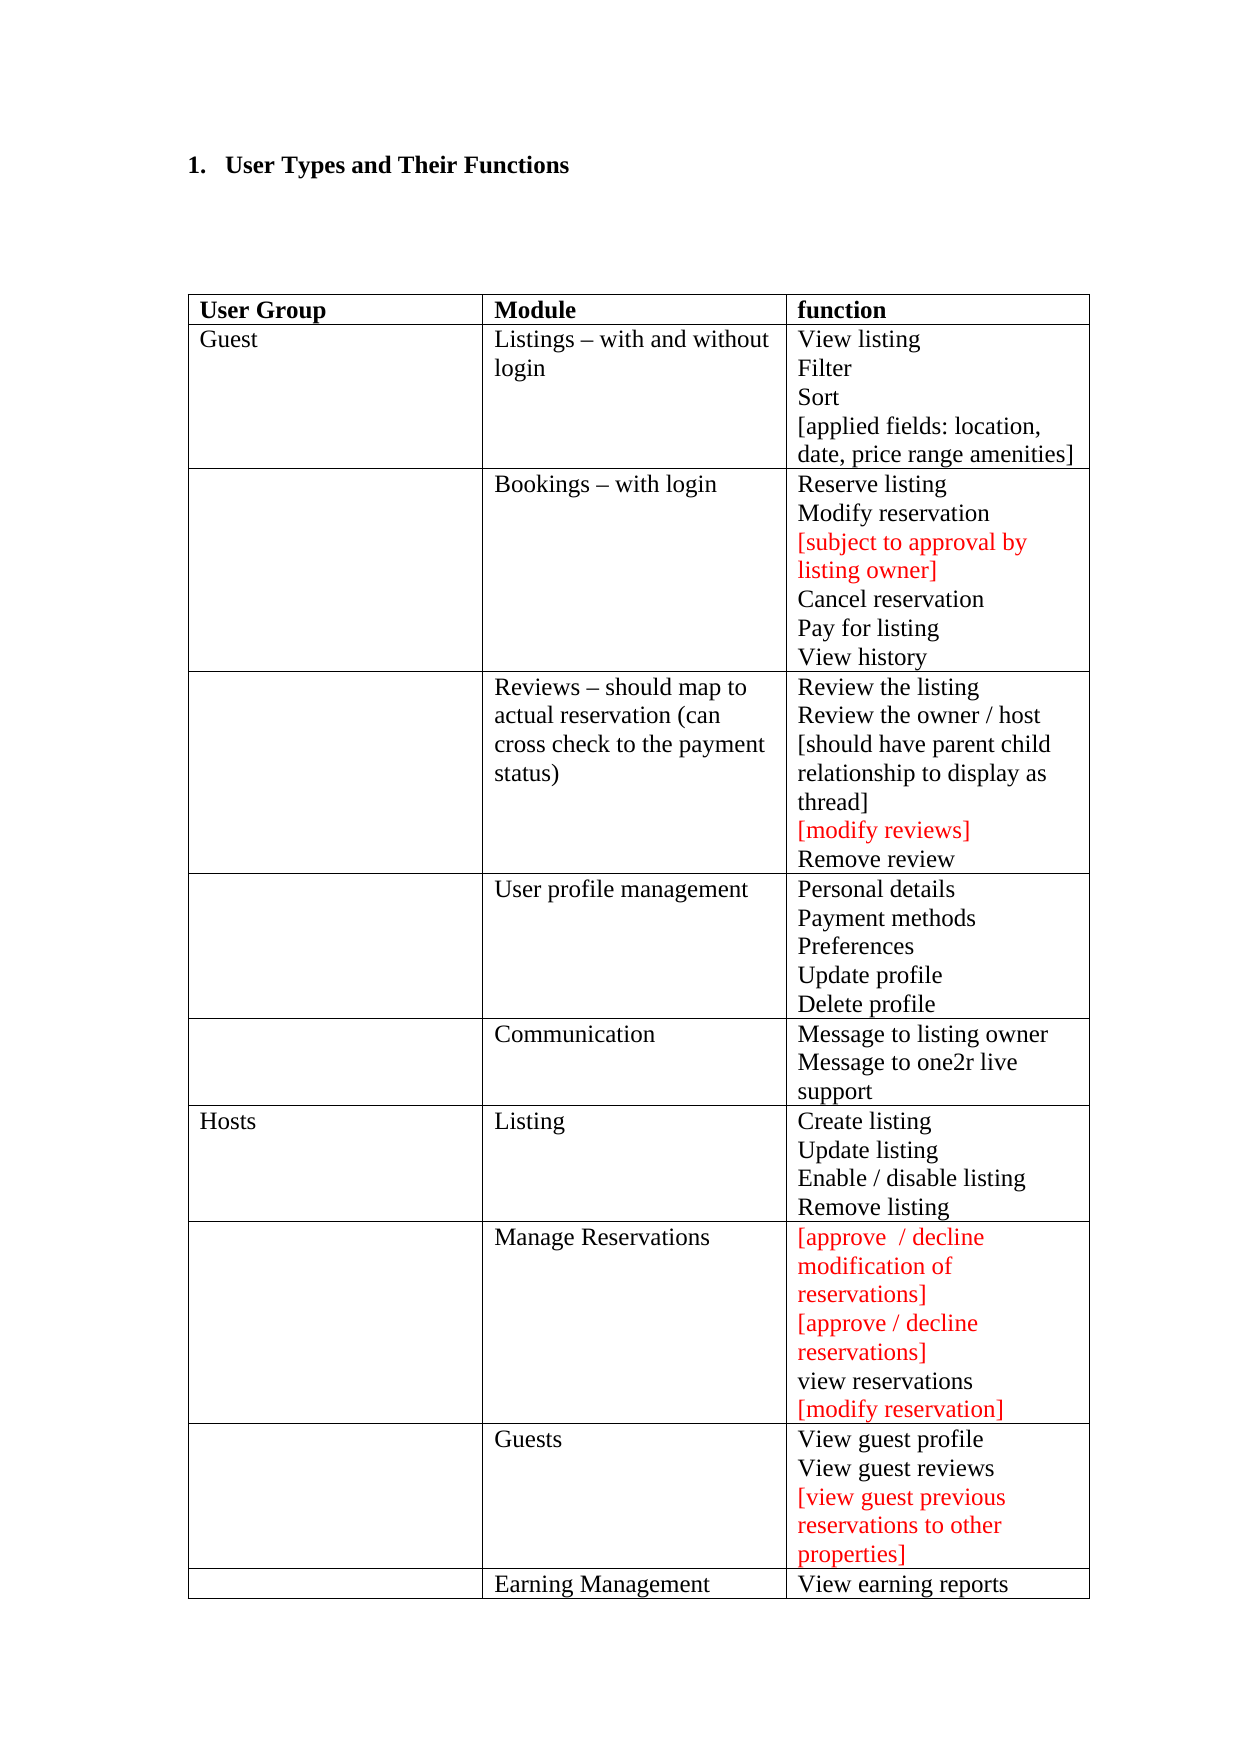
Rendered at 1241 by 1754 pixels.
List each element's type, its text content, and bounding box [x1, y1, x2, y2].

table_cell Reserve listing Modify reservation [subject to approval by listing owner] Cancel reservation Pay for listing View history [787, 469, 1089, 671]
table_cell Create listing Update listing Enable / disable listing Remove listing [787, 1106, 1089, 1221]
table_cell Manage Reservations [483, 1222, 786, 1423]
table_cell Reviews – should map to actual reservation (can cross check to the payment status) [483, 672, 786, 873]
table_cell Listing [483, 1106, 786, 1221]
table_cell Review the listing Review the owner / host [should have parent child relationship to display as thread] [modify reviews] Remove review [787, 672, 1089, 873]
table_cell Hosts [189, 1106, 482, 1221]
table_cell [189, 1424, 482, 1568]
table_cell Bookings – with login [483, 469, 786, 671]
table_cell View listing Filter Sort [applied fields: location, date, price range amenities] [787, 325, 1089, 468]
table_cell User profile management [483, 874, 786, 1018]
table_cell [189, 874, 482, 1018]
table_cell Message to listing owner Message to one2r live support [787, 1019, 1089, 1105]
table_header User Group [189, 295, 482, 323]
table_cell View guest profile View guest reviews [view guest previous reservations to other properties] [787, 1424, 1089, 1568]
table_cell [787, 1569, 1089, 1598]
table_cell Earning Management [483, 1569, 786, 1598]
table_header function [787, 295, 1089, 323]
table_cell Guest [189, 325, 482, 468]
table_cell [189, 672, 482, 873]
table_cell Personal details Payment methods Preferences Update profile Delete profile [787, 874, 1089, 1018]
table_header Module [483, 295, 786, 323]
table_cell [189, 469, 482, 671]
table_cell [approve / decline modification of reservations] [approve / decline reservations] view reservations [modify reservation] [787, 1222, 1089, 1423]
table_cell Guests [483, 1424, 786, 1568]
table_cell Communication [483, 1019, 786, 1105]
table_cell Listings – with and without login [483, 325, 786, 468]
list User Types and Their Functions [187, 150, 1090, 179]
table_cell [189, 1222, 482, 1423]
table_cell [189, 1019, 482, 1105]
table_cell [189, 1569, 482, 1598]
